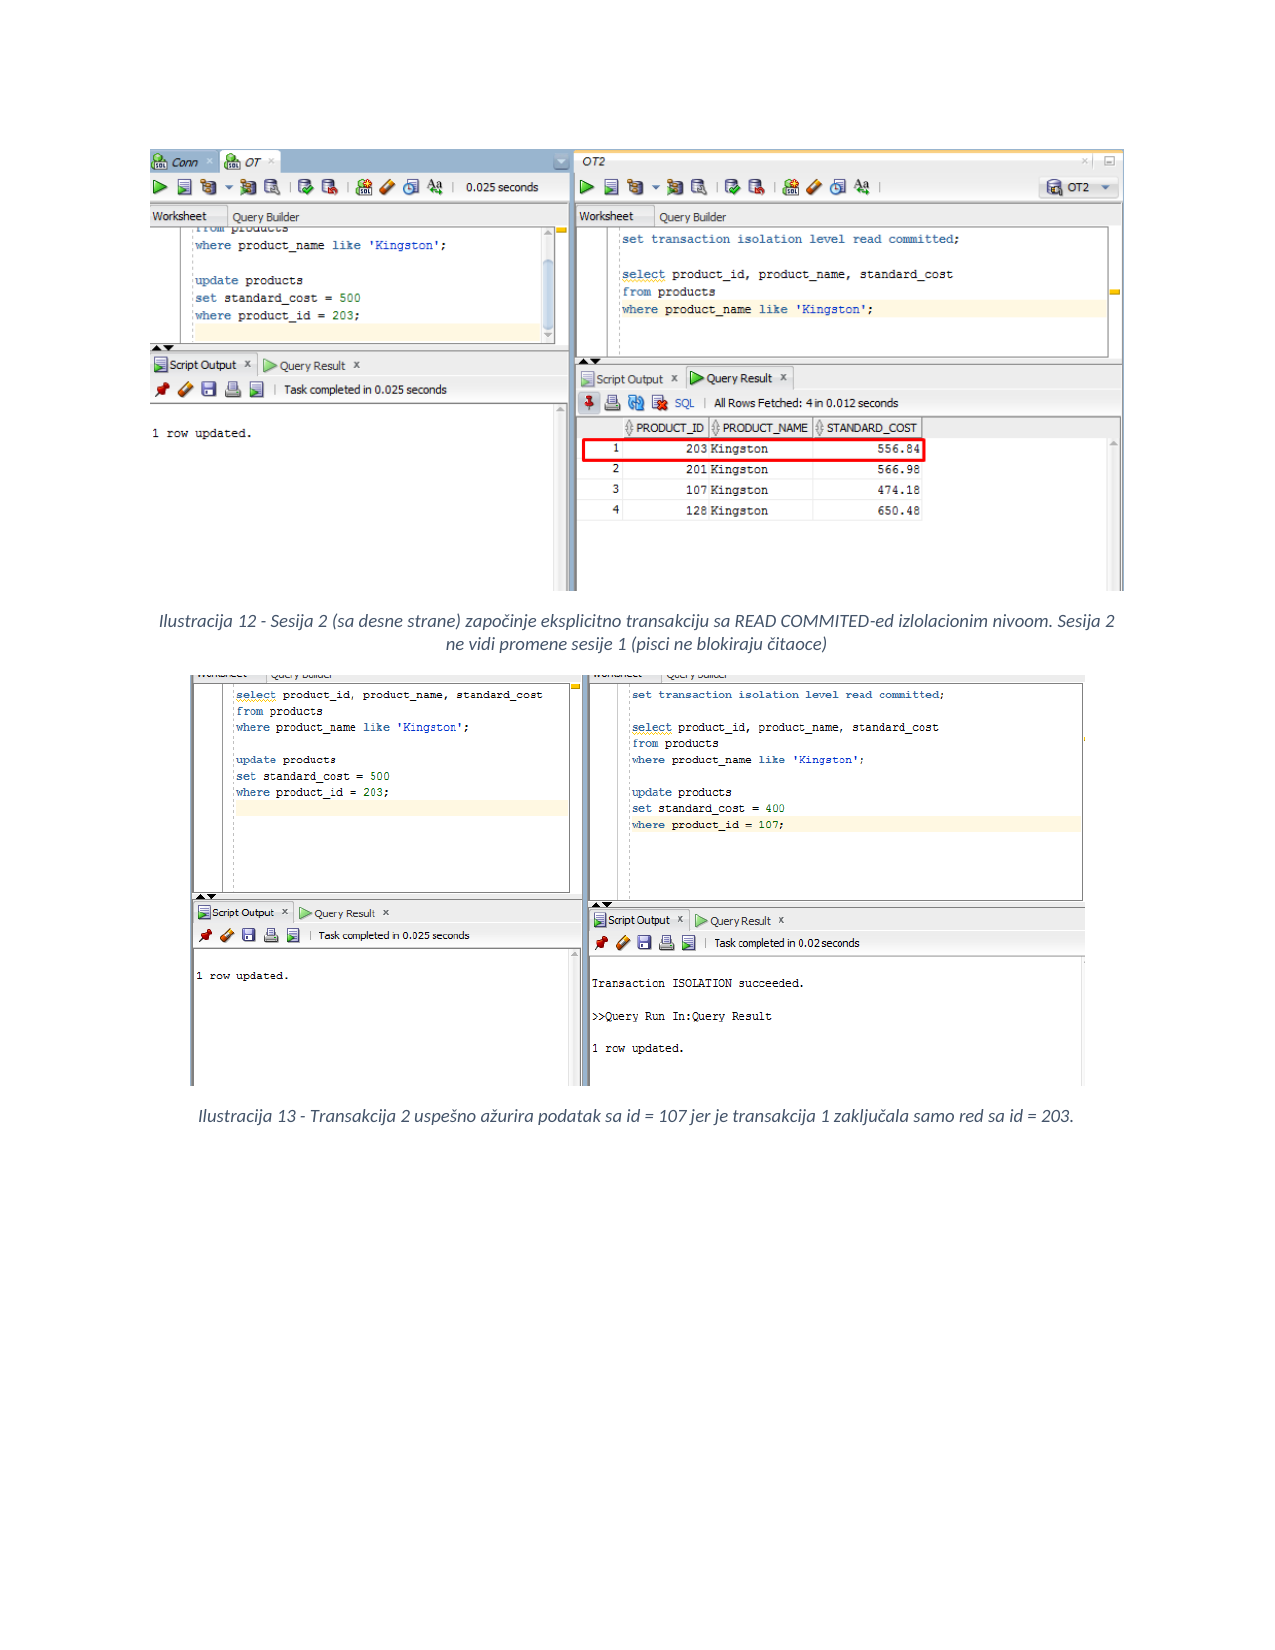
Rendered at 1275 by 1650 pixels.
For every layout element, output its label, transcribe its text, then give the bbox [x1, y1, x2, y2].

picture [150, 149, 1124, 591]
text Ilustracija 13 - Transakcija 2 uspešno ažurira podatak sa id = 107 jer je transakcija 1 zaključala samo red sa id = 203. [150, 1104, 1125, 1127]
picture [190, 675, 1085, 1086]
text Ilustracija 12 - Sesija 2 (sa desne strane) započinje eksplicitno transakciju sa READ COMMITED-ed izlolacionim nivoom. Sesija 2 ne vidi promene sesije 1 (pisci ne blokiraju čitaoce) [150, 609, 1125, 655]
